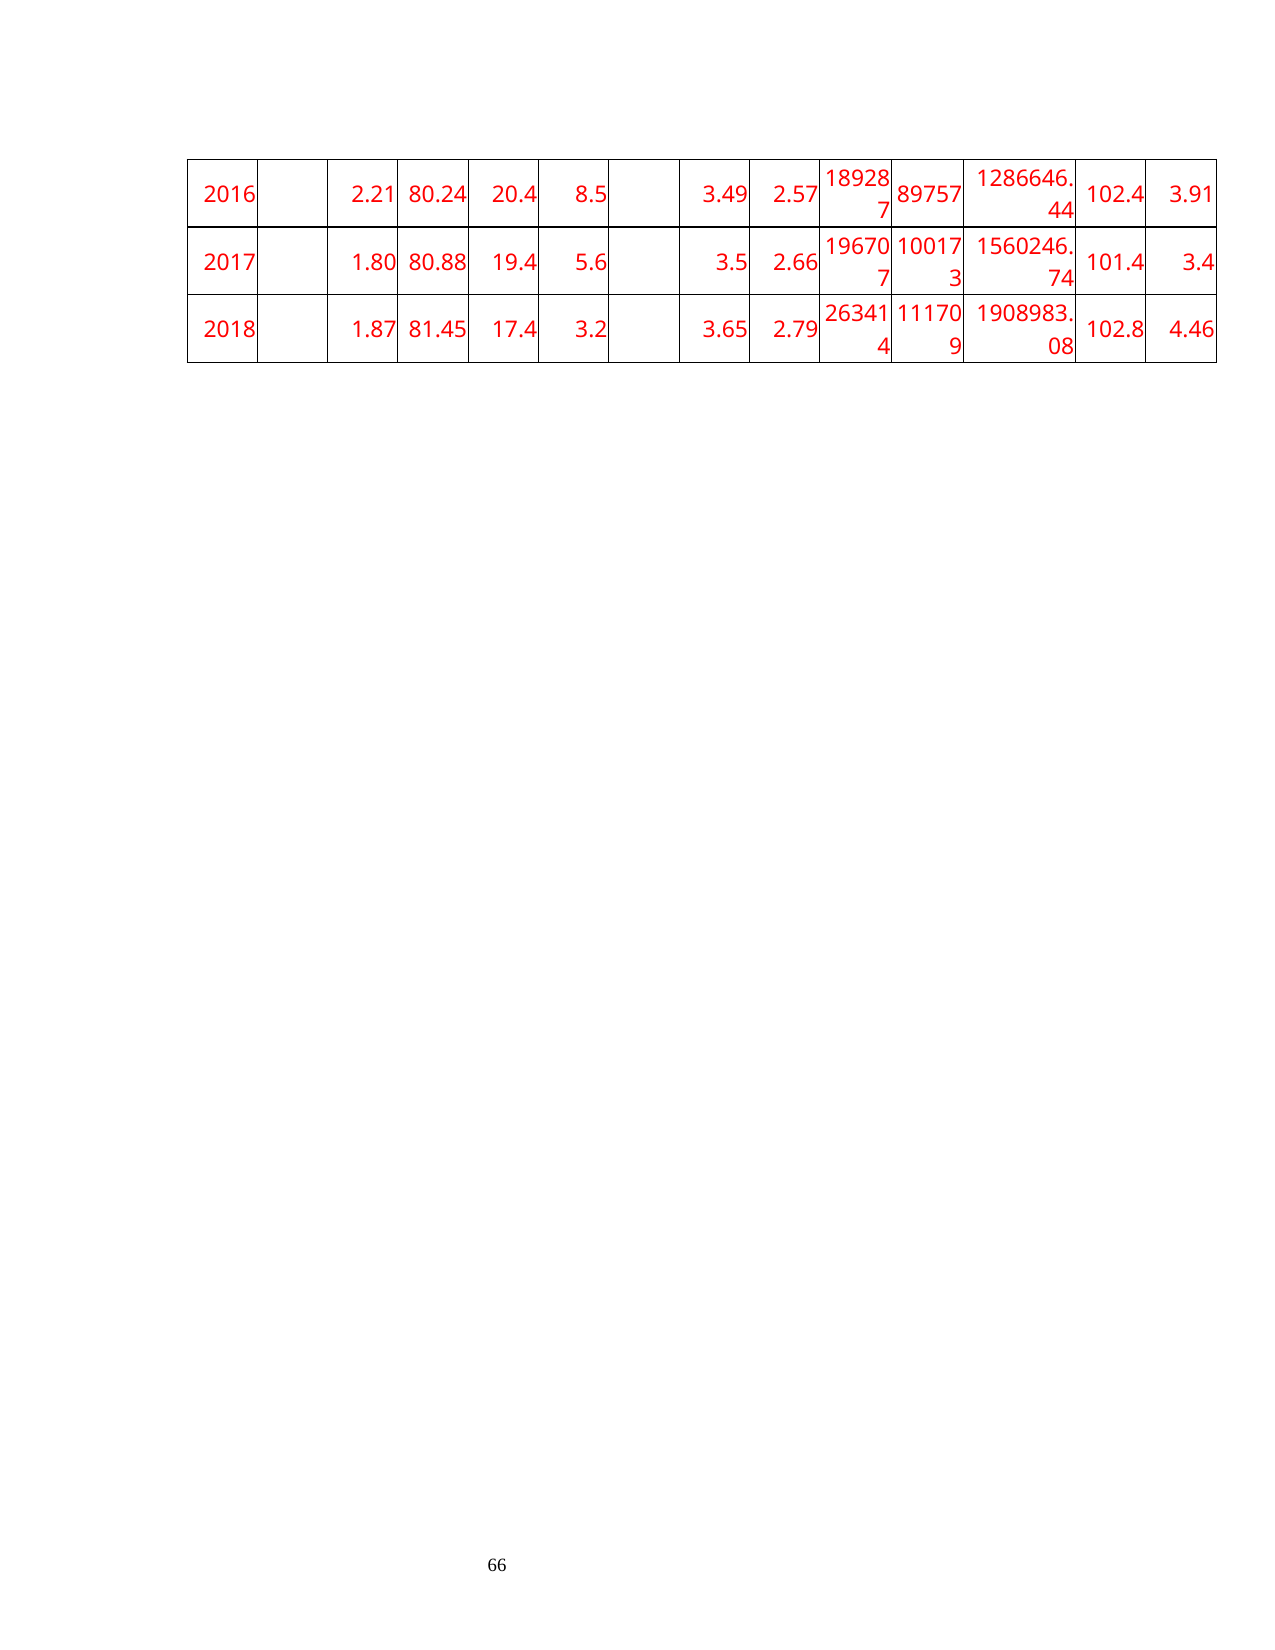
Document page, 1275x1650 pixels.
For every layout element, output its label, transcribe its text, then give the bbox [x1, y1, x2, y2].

table_cell 1286646.44 [964, 160, 1075, 226]
table_cell 1.80 [328, 228, 397, 294]
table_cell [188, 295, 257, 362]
table_cell 80.24 [398, 160, 468, 226]
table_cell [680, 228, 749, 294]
table_cell 189287 [820, 160, 891, 226]
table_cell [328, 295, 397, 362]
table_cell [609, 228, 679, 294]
table_cell 3.49 [680, 160, 749, 226]
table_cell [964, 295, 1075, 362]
table_cell 102.4 [1076, 160, 1145, 226]
table_cell [258, 228, 327, 294]
table_cell 80.88 [398, 228, 468, 294]
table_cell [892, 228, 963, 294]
table_cell 89757 [892, 160, 963, 226]
table_cell [258, 160, 327, 226]
table_cell 2016 [188, 160, 257, 226]
table_cell 5.6 [539, 228, 608, 294]
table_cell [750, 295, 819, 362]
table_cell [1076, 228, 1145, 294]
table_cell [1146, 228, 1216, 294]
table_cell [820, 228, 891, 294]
table_cell 8.5 [539, 160, 608, 226]
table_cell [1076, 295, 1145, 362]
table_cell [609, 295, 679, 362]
table_cell [609, 160, 679, 226]
table_cell 3.91 [1146, 160, 1216, 226]
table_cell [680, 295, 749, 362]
table_cell 2.57 [750, 160, 819, 226]
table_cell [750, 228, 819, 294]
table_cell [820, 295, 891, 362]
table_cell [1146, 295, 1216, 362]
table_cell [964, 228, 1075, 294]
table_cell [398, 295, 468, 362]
table_cell 19.4 [469, 228, 538, 294]
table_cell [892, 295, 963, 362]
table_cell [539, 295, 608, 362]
table_cell 2017 [188, 228, 257, 294]
table_cell 20.4 [469, 160, 538, 226]
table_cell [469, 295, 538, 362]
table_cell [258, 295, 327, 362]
table_cell 2.21 [328, 160, 397, 226]
